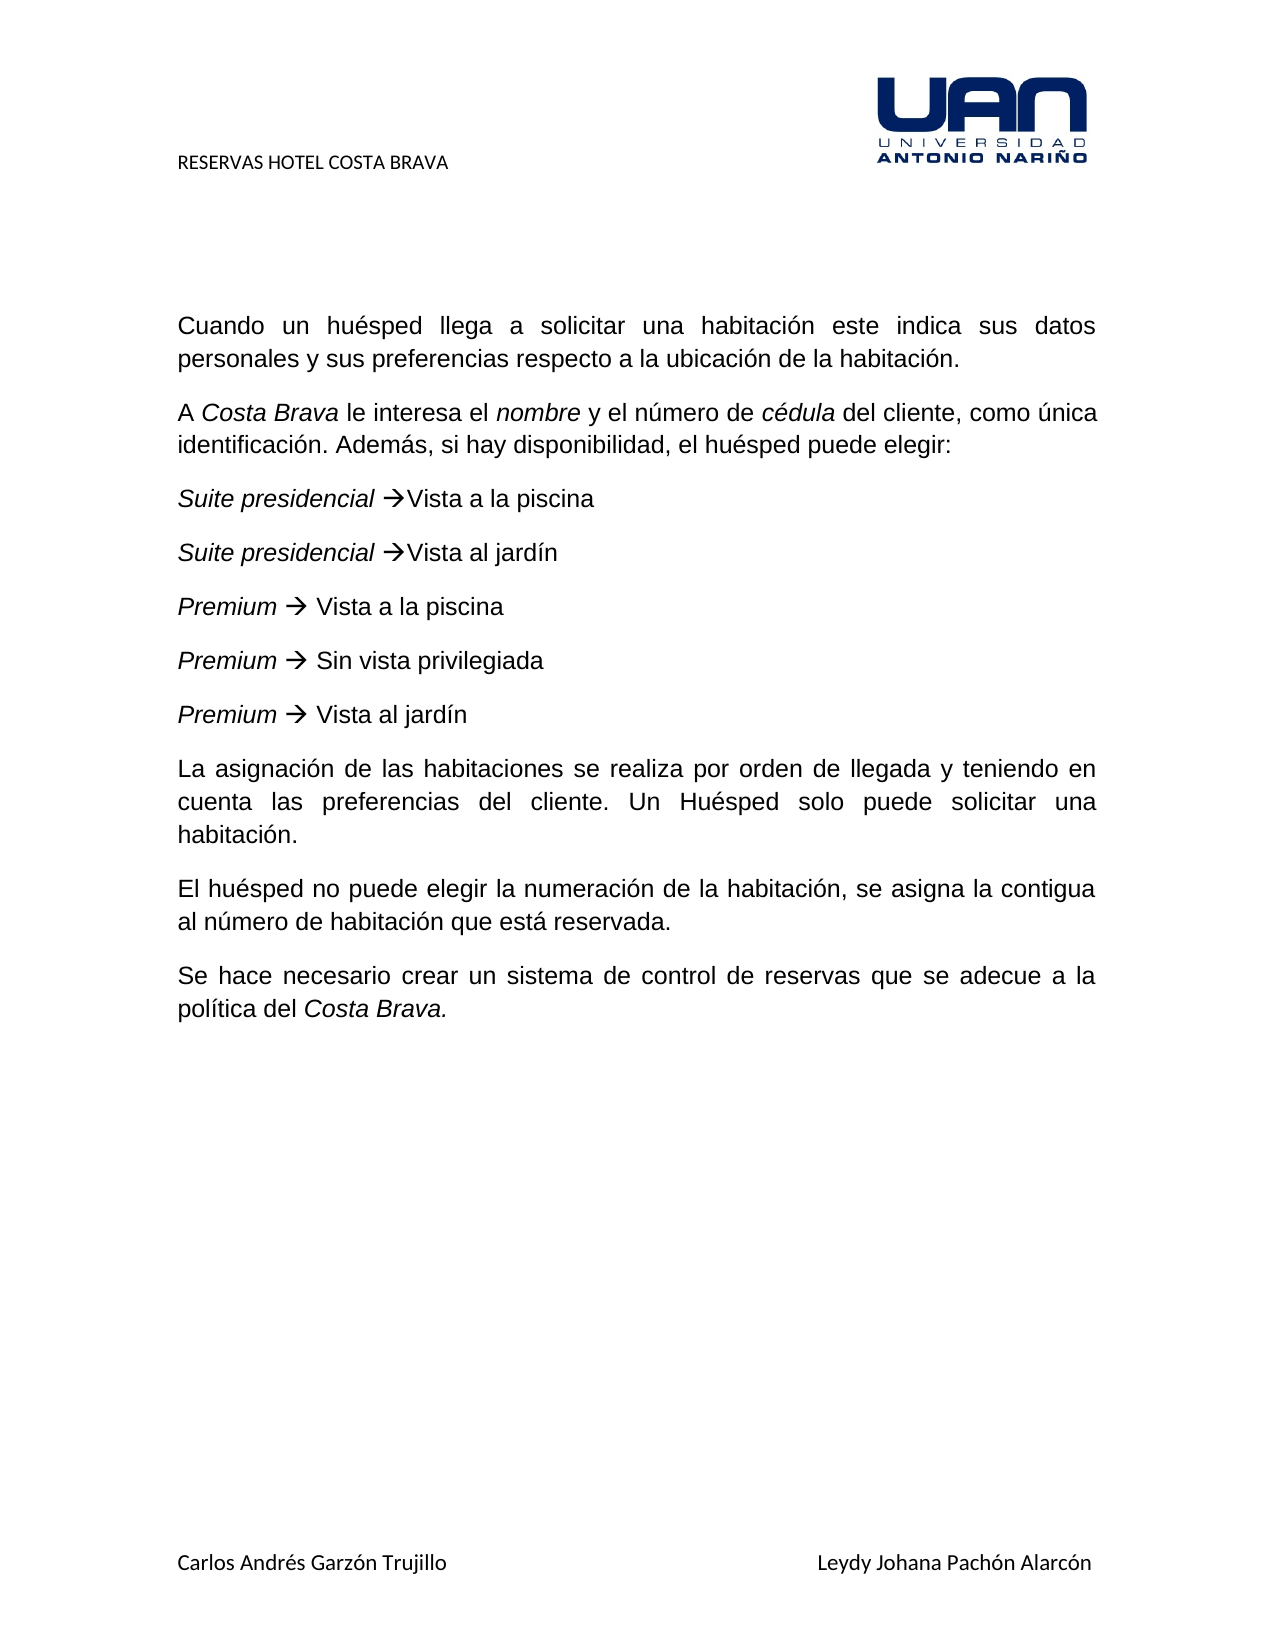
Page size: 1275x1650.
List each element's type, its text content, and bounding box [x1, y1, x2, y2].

text Premium Vista al jardín [177, 700, 1098, 729]
text Premium Vista a la piscina [177, 592, 1098, 621]
text A Costa Brava le interesa el nombre y el número de cédula del cliente, como única identificación. Además, si hay disponibilidad, el huésped puede elegir: [177, 397, 1098, 459]
text Se hace necesario crear un sistema de control de reservas que se adecue a la política del Costa Brava. [177, 961, 1098, 1023]
picture [871, 73, 1095, 170]
text Cuando un huésped llega a solicitar una habitación este indica sus datos personales y sus preferencias respecto a la ubicación de la habitación. [177, 311, 1098, 372]
text Premium Sin vista privilegiada [177, 646, 1098, 675]
text Suite presidencial Vista al jardín [177, 538, 1098, 567]
text La asignación de las habitaciones se realiza por orden de llegada y teniendo en cuenta las preferencias del cliente. Un Huésped solo puede solicitar una habitación. [177, 754, 1098, 849]
text El huésped no puede elegir la numeración de la habitación, se asigna la contigua al número de habitación que está reservada. [177, 874, 1098, 936]
text Suite presidencial Vista a la piscina [177, 484, 1098, 513]
